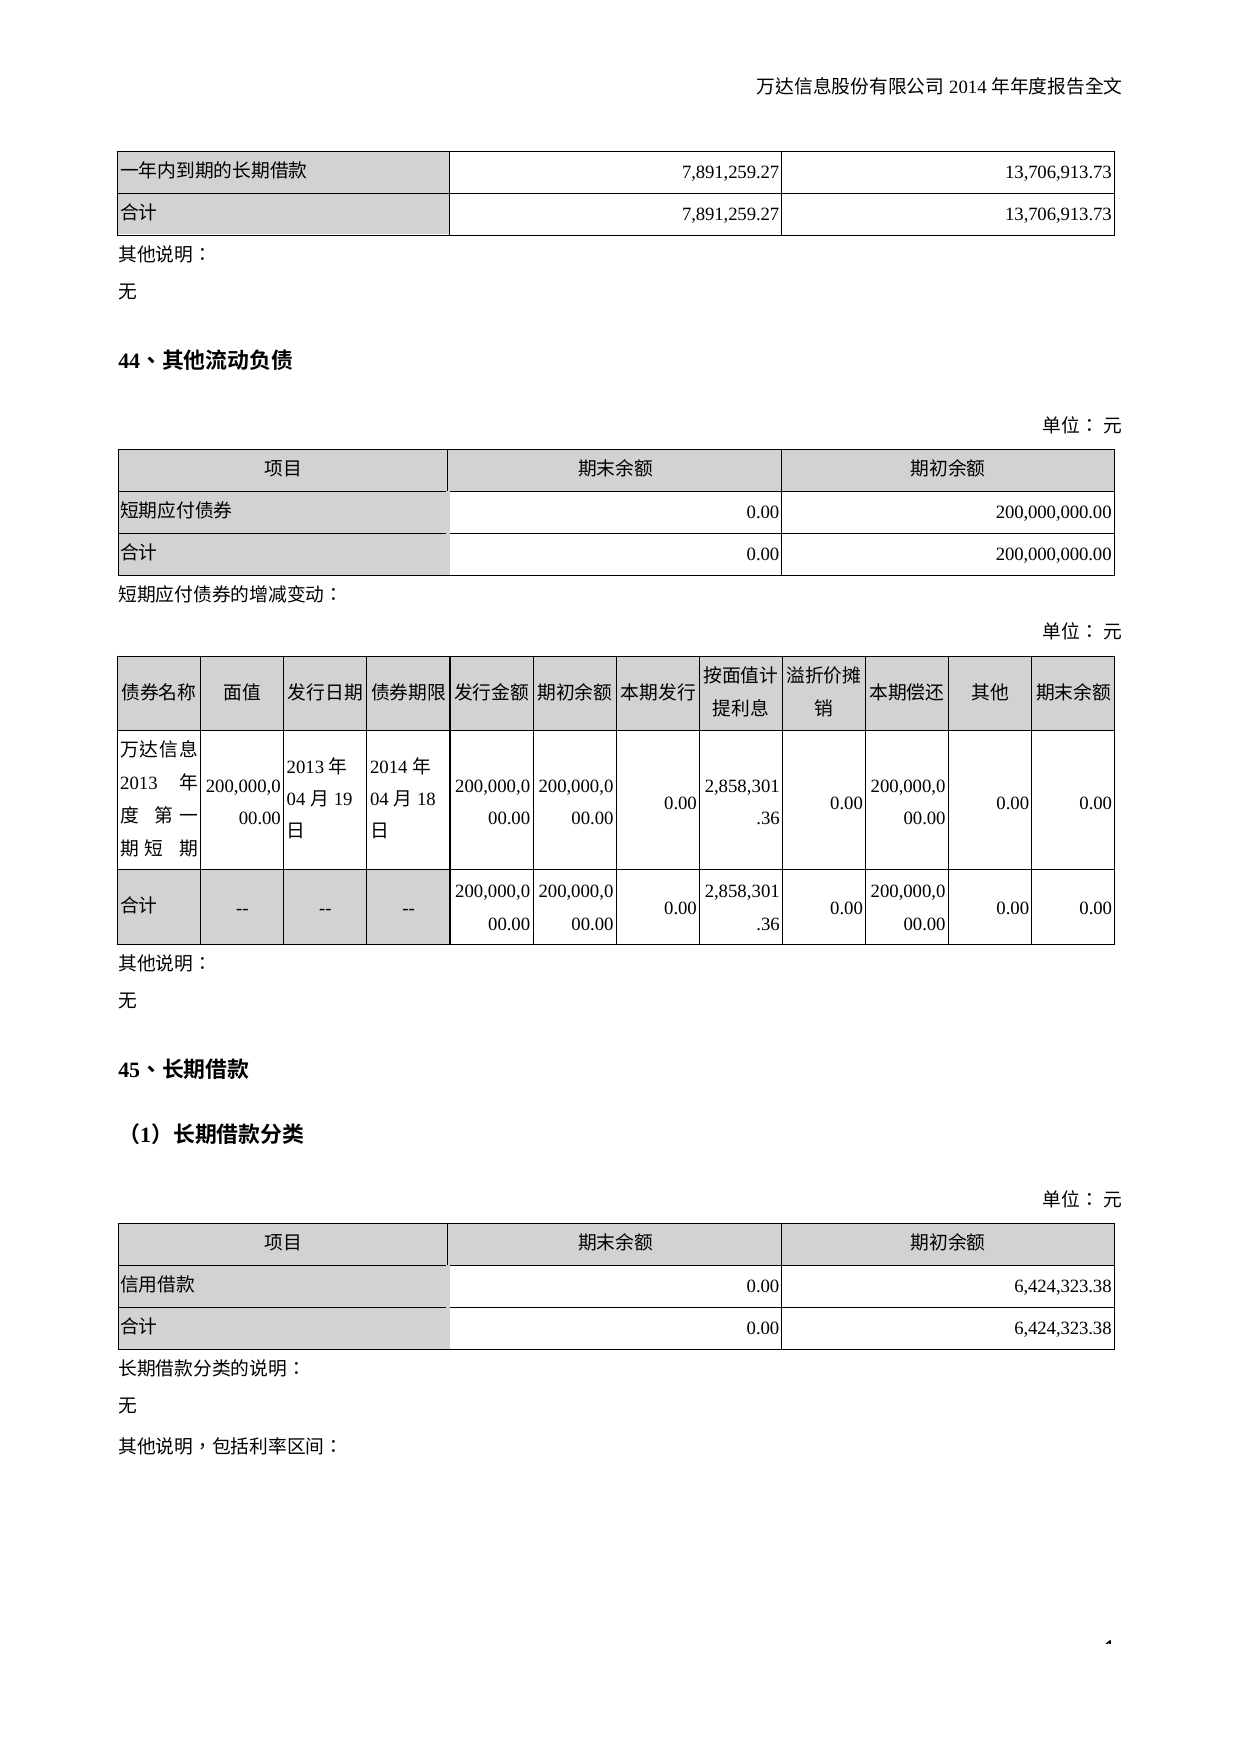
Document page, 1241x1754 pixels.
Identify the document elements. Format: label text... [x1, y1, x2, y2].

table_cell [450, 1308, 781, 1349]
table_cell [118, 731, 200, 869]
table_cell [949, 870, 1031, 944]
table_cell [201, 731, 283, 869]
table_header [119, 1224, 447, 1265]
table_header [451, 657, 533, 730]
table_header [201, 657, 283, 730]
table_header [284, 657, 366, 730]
subtitle 45、长期借款 [118, 1054, 1138, 1084]
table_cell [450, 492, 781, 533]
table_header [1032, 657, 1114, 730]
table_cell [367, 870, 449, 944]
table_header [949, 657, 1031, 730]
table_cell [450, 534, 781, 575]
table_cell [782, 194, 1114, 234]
text 其他说明： 无 [118, 950, 214, 1013]
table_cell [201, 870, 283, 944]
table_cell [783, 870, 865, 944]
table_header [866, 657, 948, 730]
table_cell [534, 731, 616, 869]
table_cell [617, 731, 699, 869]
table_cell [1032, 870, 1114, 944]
text 其他说明，包括利率区间： [118, 1433, 1138, 1459]
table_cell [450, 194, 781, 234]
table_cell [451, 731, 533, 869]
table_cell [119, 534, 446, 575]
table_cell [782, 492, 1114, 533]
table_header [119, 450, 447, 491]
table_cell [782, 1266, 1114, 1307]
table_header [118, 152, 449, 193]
text 单位： 元 [102, 1186, 1122, 1212]
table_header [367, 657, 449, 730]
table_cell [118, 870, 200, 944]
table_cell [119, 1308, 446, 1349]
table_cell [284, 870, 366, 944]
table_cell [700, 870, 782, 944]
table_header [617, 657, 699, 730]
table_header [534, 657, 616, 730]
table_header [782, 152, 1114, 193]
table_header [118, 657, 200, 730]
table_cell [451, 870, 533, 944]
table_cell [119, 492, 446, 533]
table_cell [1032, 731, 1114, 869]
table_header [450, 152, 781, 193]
text 其他说明： 无 [118, 241, 214, 304]
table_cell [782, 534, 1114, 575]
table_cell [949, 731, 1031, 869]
text 单位： 元 [102, 619, 1122, 644]
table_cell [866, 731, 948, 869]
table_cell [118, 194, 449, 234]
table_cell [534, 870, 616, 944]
text 短期应付债券的增减变动： [118, 581, 1138, 607]
subtitle （1）长期借款分类 [118, 1119, 1138, 1149]
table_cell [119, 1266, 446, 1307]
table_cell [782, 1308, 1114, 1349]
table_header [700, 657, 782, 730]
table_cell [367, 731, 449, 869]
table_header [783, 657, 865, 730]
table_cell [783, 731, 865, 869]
text 单位： 元 [102, 412, 1122, 438]
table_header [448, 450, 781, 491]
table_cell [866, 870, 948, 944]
subtitle 44、其他流动负债 [118, 345, 1138, 375]
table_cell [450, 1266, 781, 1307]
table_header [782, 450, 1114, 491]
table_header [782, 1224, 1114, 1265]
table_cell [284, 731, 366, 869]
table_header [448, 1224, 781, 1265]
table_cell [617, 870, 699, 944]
text 长期借款分类的说明： 无 [118, 1355, 308, 1418]
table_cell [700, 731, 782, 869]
